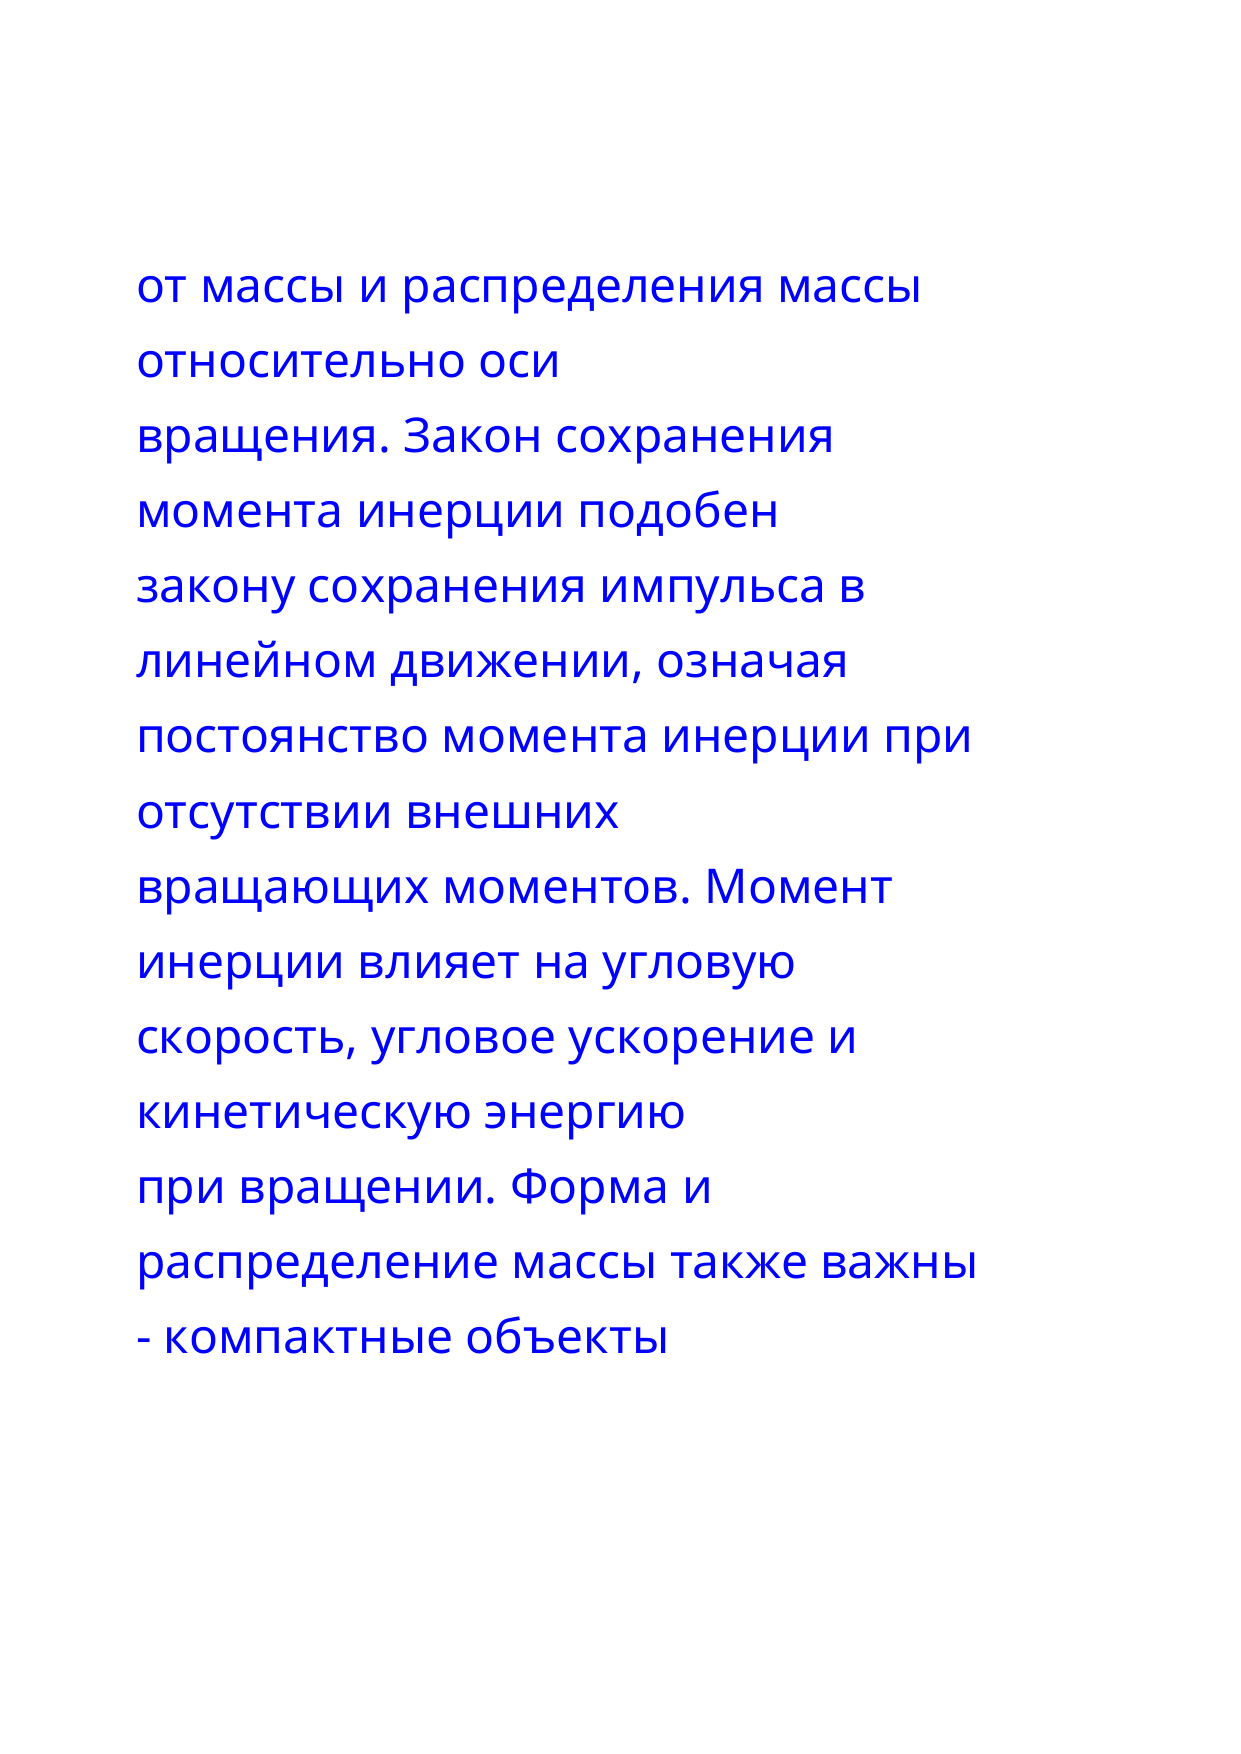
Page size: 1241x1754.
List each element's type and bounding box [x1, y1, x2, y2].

text [136, 251, 1033, 1368]
